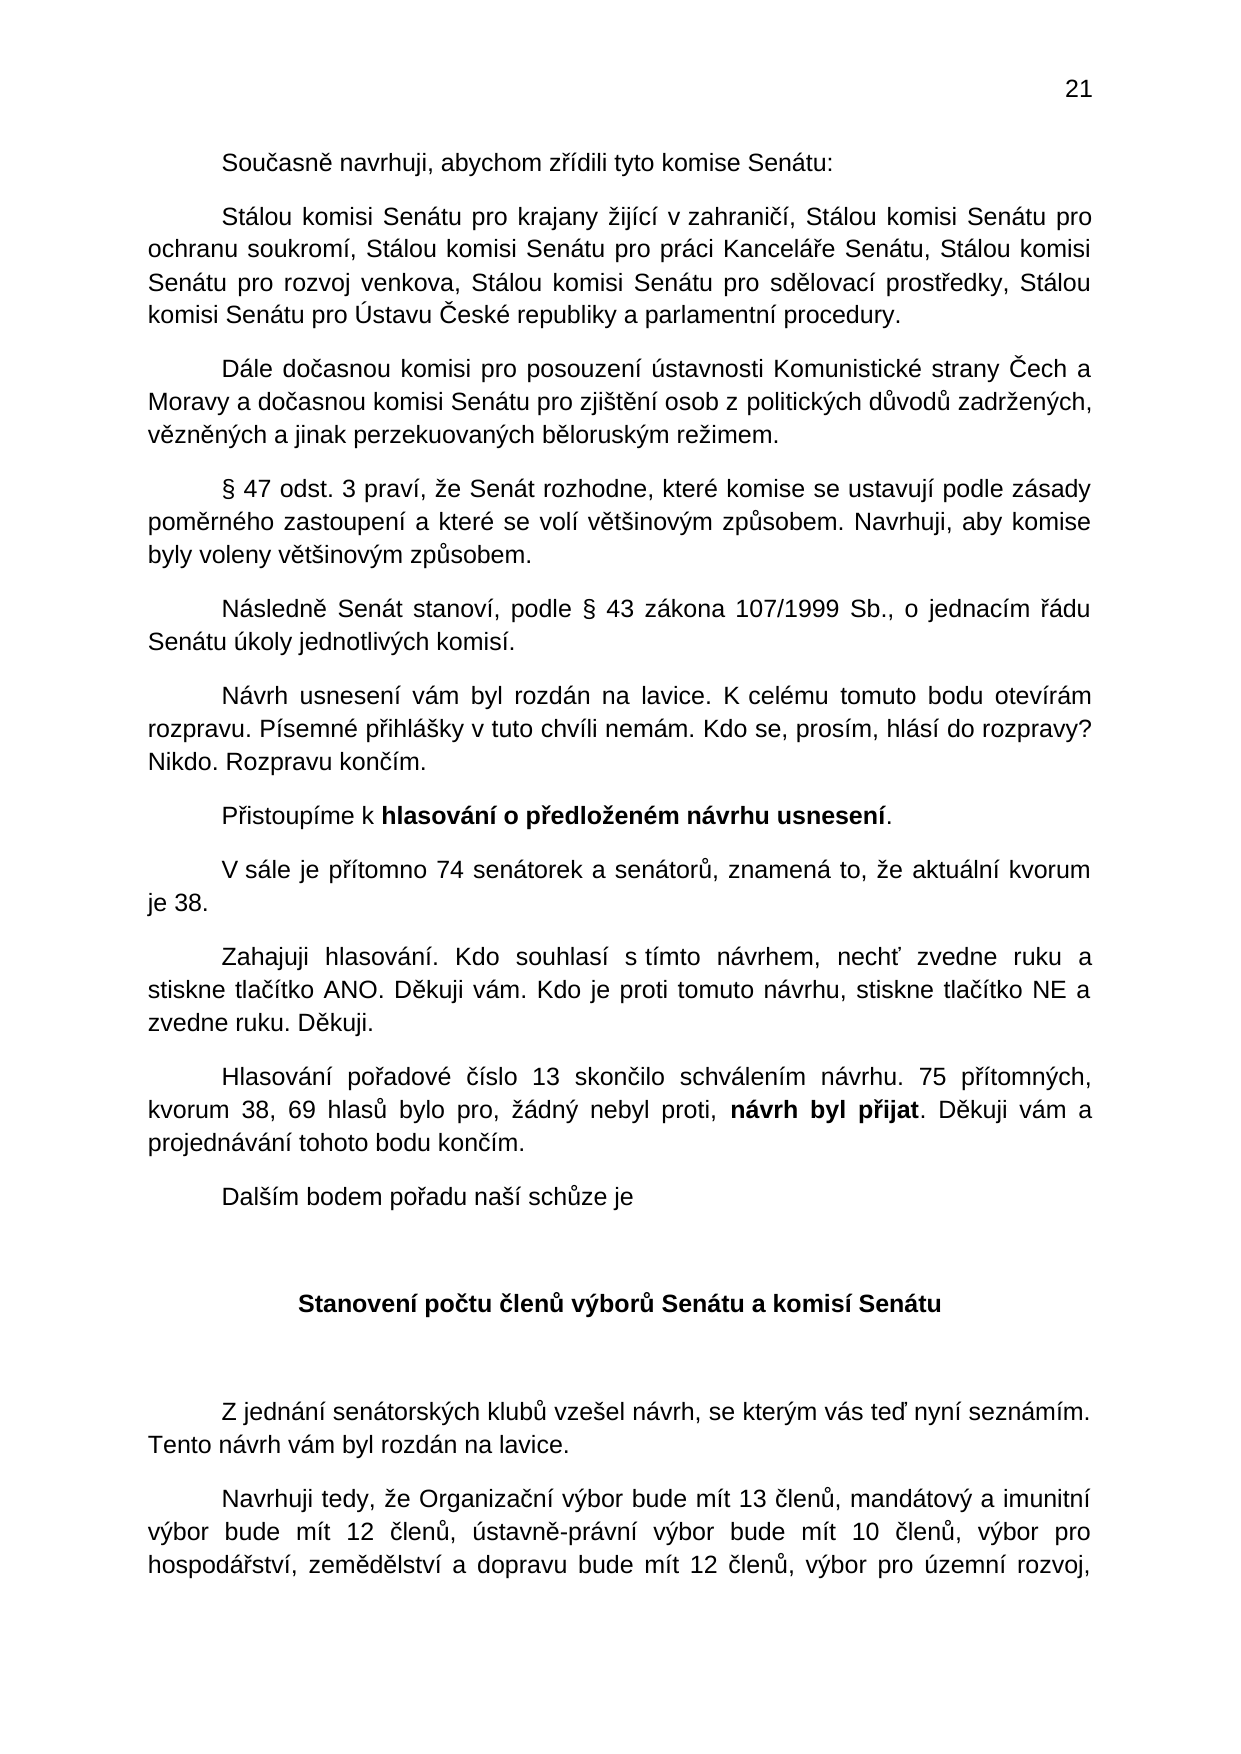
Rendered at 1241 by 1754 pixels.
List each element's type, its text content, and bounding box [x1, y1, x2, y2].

text Z jednání senátorských klubů vzešel návrh, se kterým vás teď nyní seznámím. Tento návrh vám byl rozdán na lavice. [148, 1397, 1093, 1459]
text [148, 1484, 1093, 1578]
text V sále je přítomno 74 senátorek a senátorů, znamená to, že aktuální kvorum je 38. [148, 855, 1093, 917]
text § 47 odst. 3 praví, že Senát rozhodne, které komise se ustavují podle zásady poměrného zastoupení a které se volí většinovým způsobem. Navrhuji, aby komise byly voleny většinovým způsobem. [148, 474, 1093, 569]
text Následně Senát stanoví, podle § 43 zákona 107/1999 Sb., o jednacím řádu Senátu úkoly jednotlivých komisí. [148, 594, 1093, 656]
text Dále dočasnou komisi pro posouzení ústavnosti Komunistické strany Čech a Moravy a dočasnou komisi Senátu pro zjištění osob z politických důvodů zadržených, vězněných a jinak perzekuovaných běloruským režimem. [148, 354, 1093, 449]
text Zahajuji hlasování. Kdo souhlasí s tímto návrhem, nechť zvedne ruku a stiskne tlačítko ANO. Děkuji vám. Kdo je proti tomuto návrhu, stiskne tlačítko NE a zvedne ruku. Děkuji. [148, 942, 1093, 1036]
text Hlasování pořadové číslo 13 skončilo schválením návrhu. 75 přítomných, kvorum 38, 69 hlasů bylo pro, žádný nebyl proti, návrh byl přijat. Děkuji vám a projednávání tohoto bodu končím. [148, 1062, 1093, 1156]
text Přistoupíme k hlasování o předloženém návrhu usnesení. [148, 801, 1093, 830]
text Dalším bodem pořadu naší schůze je [148, 1181, 1093, 1210]
text Stanovení počtu členů výborů Senátu a komisí Senátu [148, 1289, 1093, 1318]
text Návrh usnesení vám byl rozdán na lavice. K celému tomuto bodu otevírám rozpravu. Písemné přihlášky v tuto chvíli nemám. Kdo se, prosím, hlásí do rozpravy? Nikdo. Rozpravu končím. [148, 681, 1093, 776]
text Stálou komisi Senátu pro krajany žijící v zahraničí, Stálou komisi Senátu pro ochranu soukromí, Stálou komisi Senátu pro práci Kanceláře Senátu, Stálou komisi Senátu pro rozvoj venkova, Stálou komisi Senátu pro sdělovací prostředky, Stálou komisi Senátu pro Ústavu České republiky a parlamentní procedury. [148, 201, 1093, 329]
text Současně navrhuji, abychom zřídili tyto komise Senátu: [148, 148, 1093, 176]
